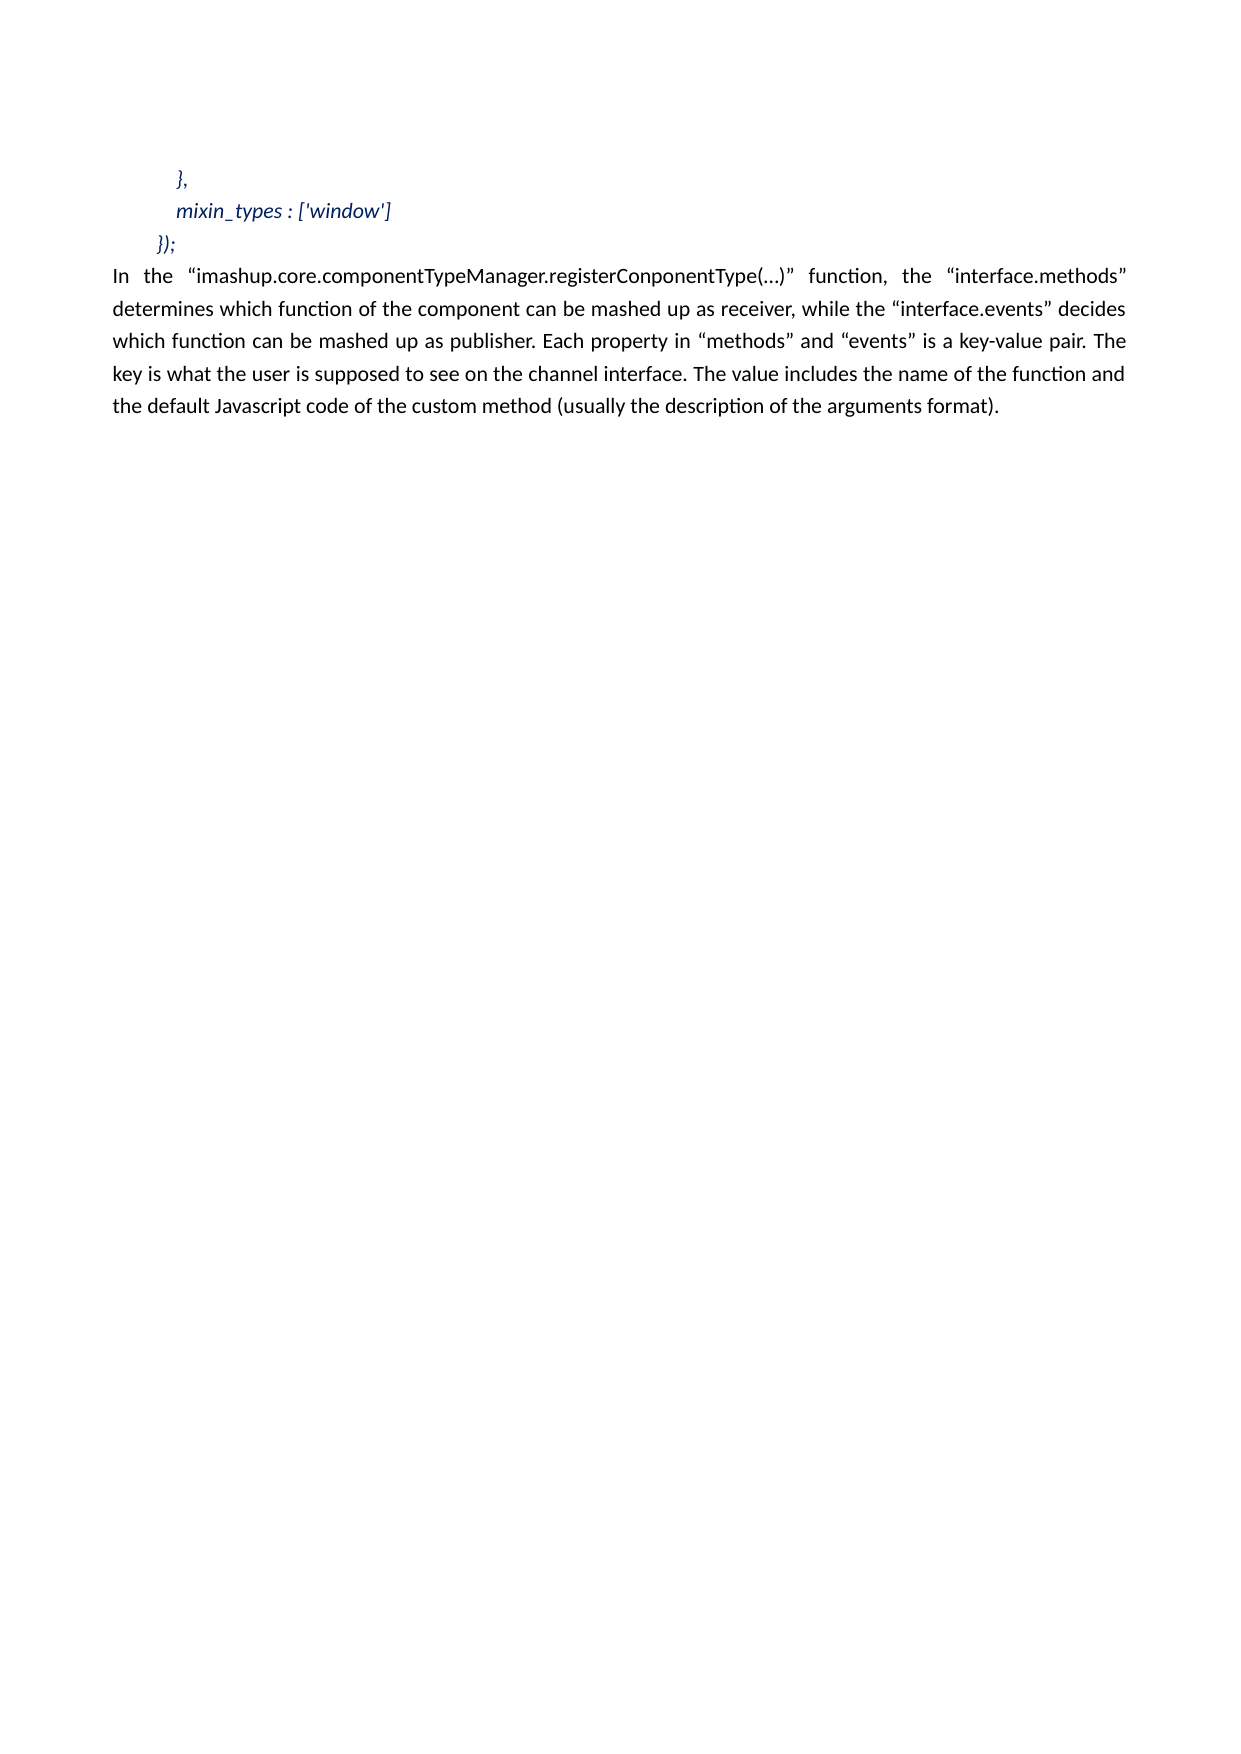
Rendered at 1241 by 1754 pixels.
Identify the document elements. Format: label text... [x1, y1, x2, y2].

text mixin_types : ['window'] [156, 194, 1128, 227]
text }, [156, 162, 1128, 194]
text }); [156, 227, 1128, 259]
text In the “imashup.core.componentTypeManager.registerConponentType(…)” function, the “interface.methods” determines which function of the component can be mashed up as receiver, while the “interface.events” decides which function can be mashed up as publisher. Each property in “methods” and “events” is a key-value pair. The key is what the user is supposed to see on the channel interface. The value includes the name of the function and the default Javascript code of the custom method (usually the description of the arguments format). [112, 259, 1128, 422]
